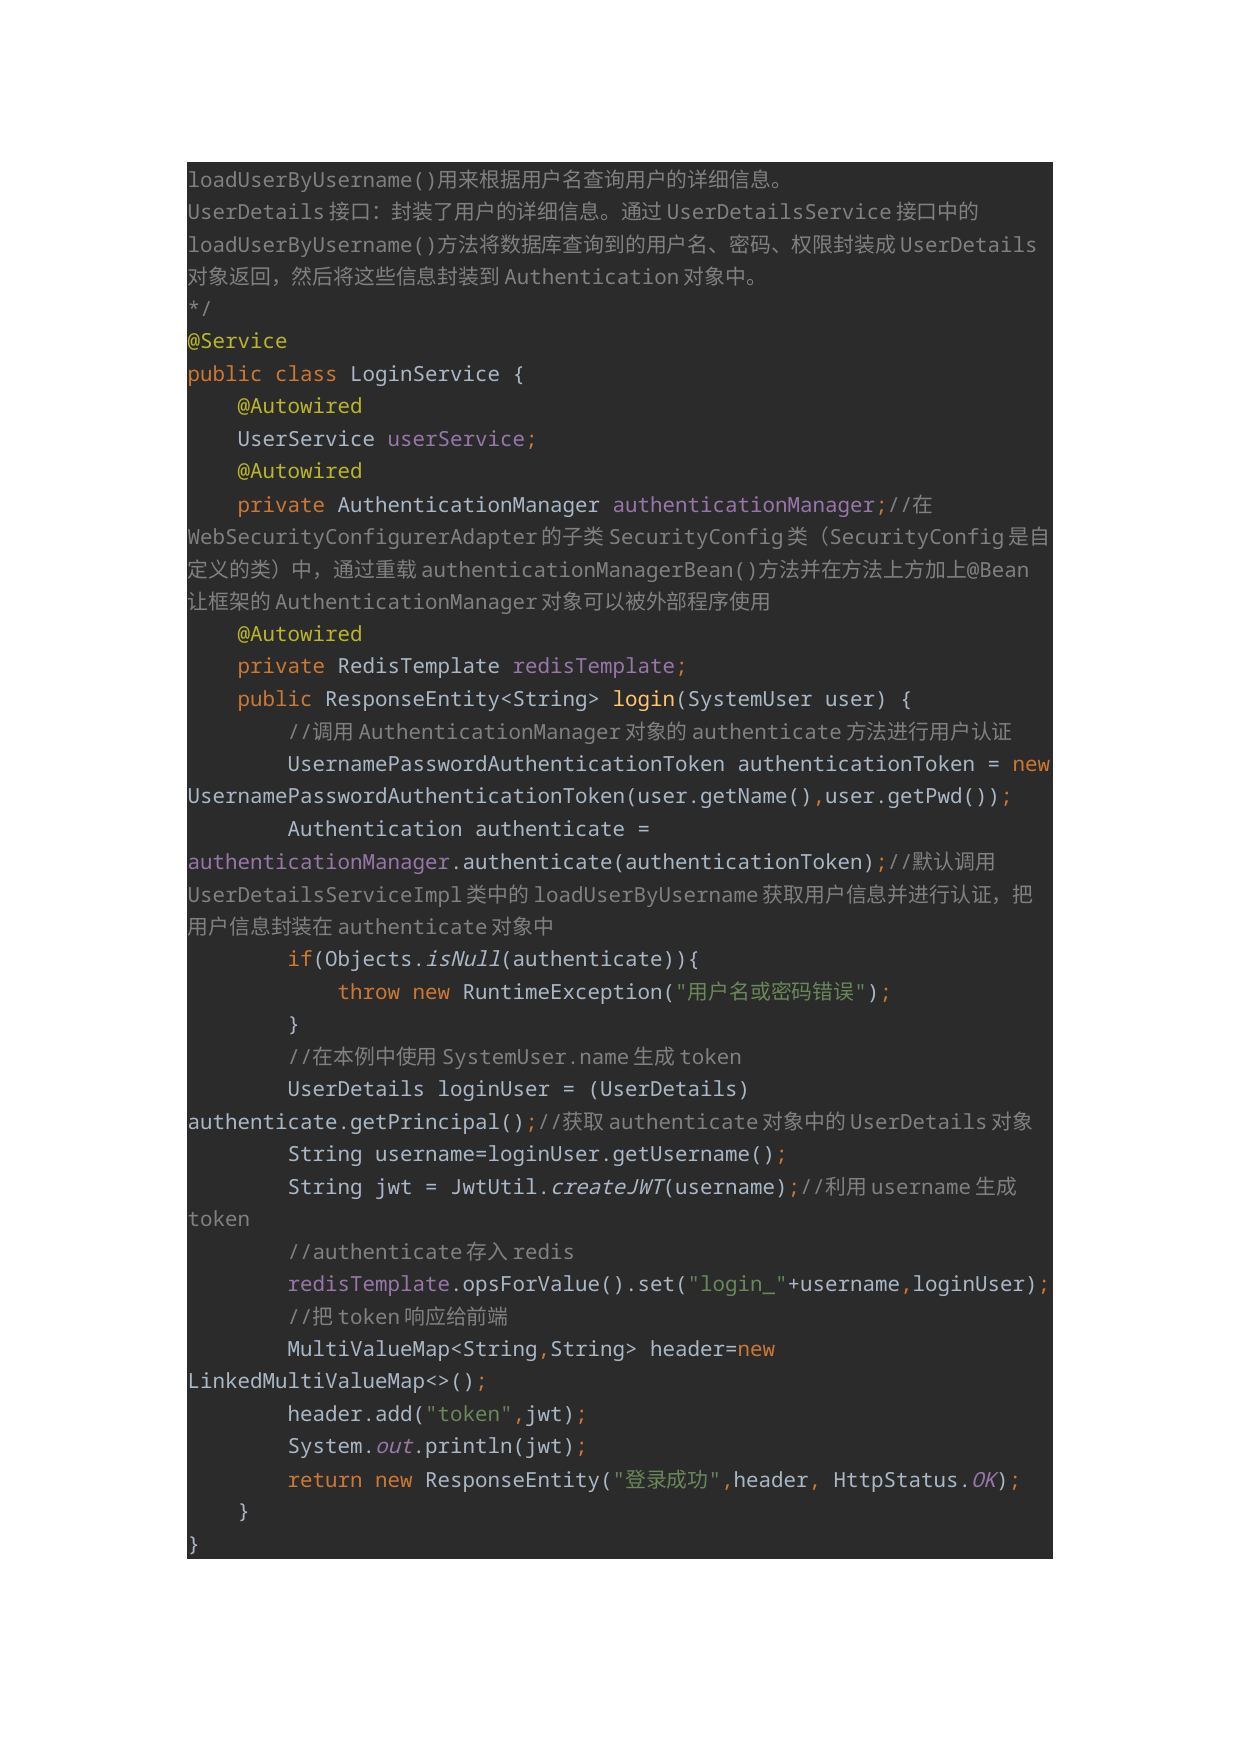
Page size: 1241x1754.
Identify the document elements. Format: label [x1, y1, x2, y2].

text [187, 162, 1053, 1559]
